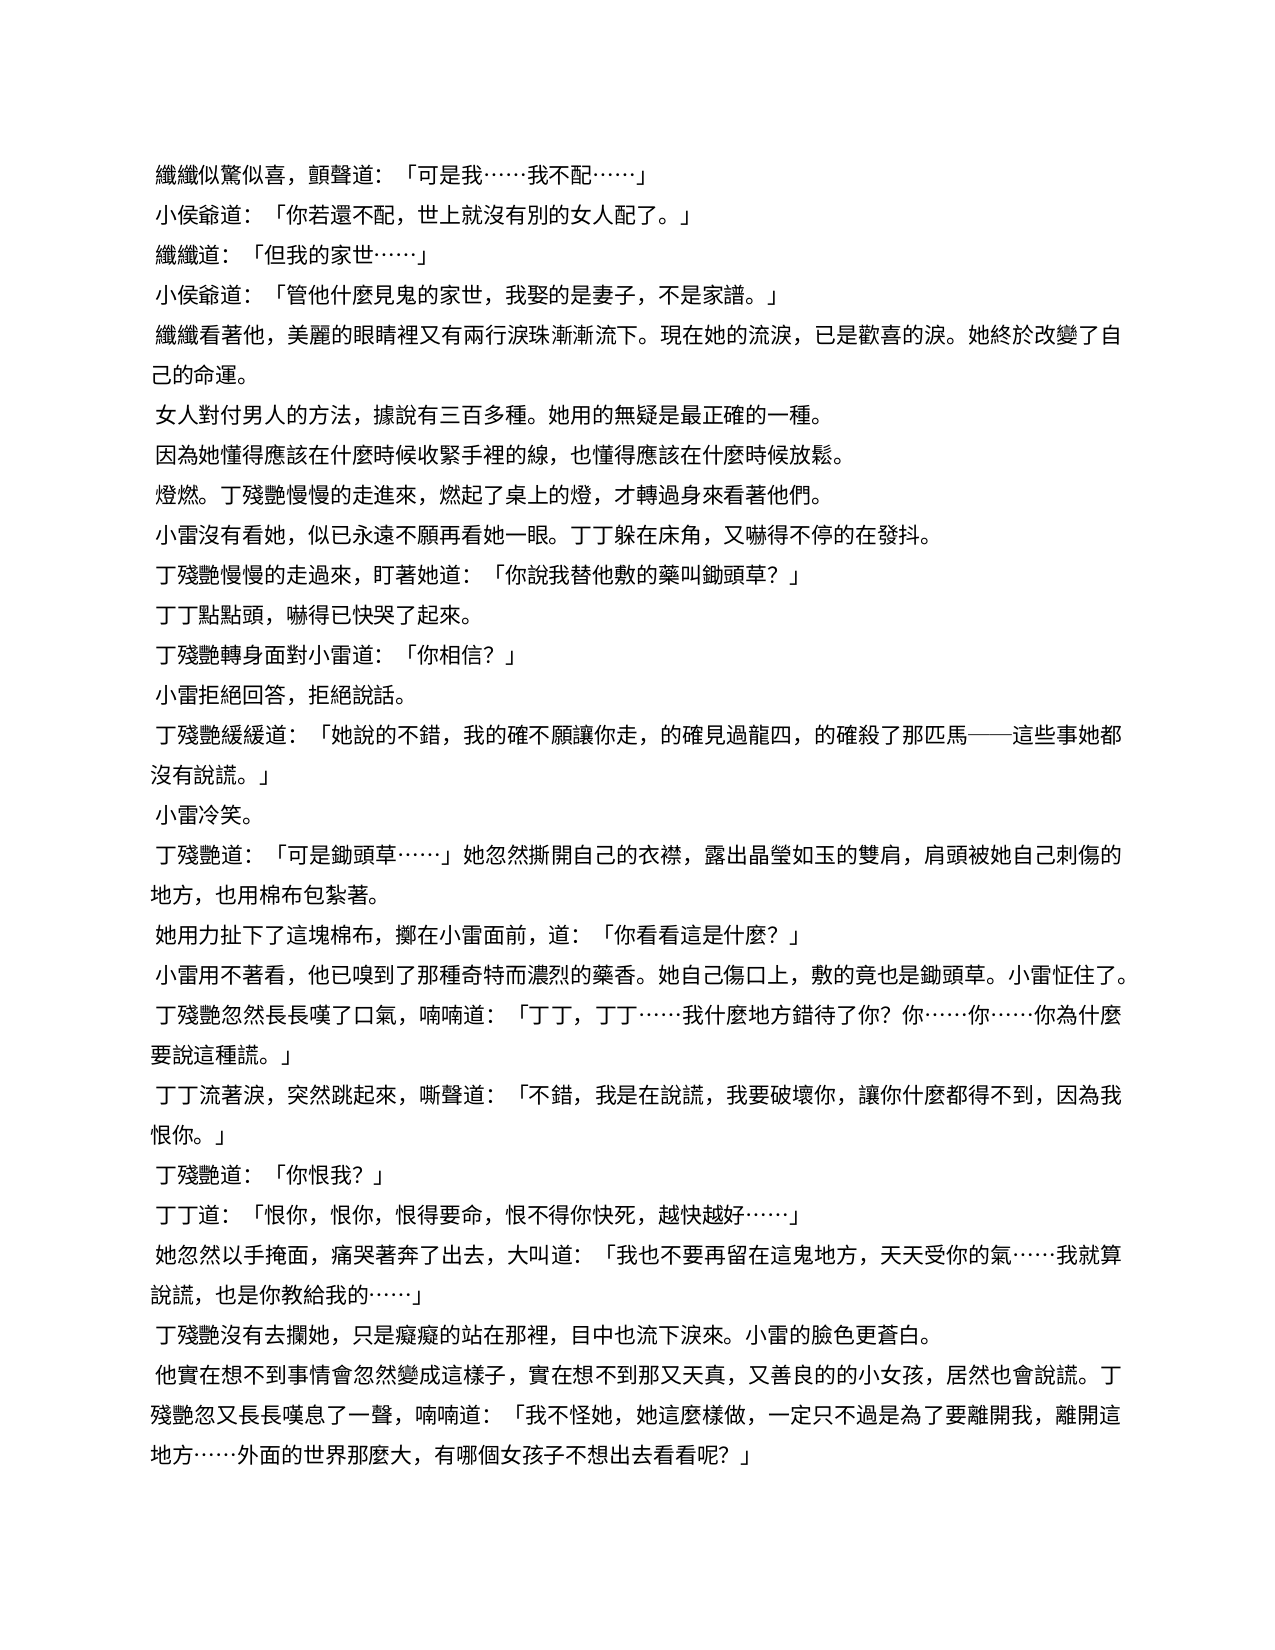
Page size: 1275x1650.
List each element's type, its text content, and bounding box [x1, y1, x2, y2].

text 丁殘艷轉身面對小雷道：「你相信？」 [150, 630, 1125, 670]
text 小雷沒有看她，似已永遠不願再看她一眼。丁丁躲在床角，又嚇得不停的在發抖。 [150, 510, 1125, 550]
text 小雷用不著看，他已嗅到了那種奇特而濃烈的藥香。她自己傷口上，敷的竟也是鋤頭草。小雷怔住了。 [150, 950, 1125, 990]
text 小雷拒絕回答，拒絕說話。 [150, 670, 1125, 710]
text 丁殘艷道：「可是鋤頭草……」她忽然撕開自己的衣襟，露出晶瑩如玉的雙肩，肩頭被她自己刺傷的地方，也用棉布包紮著。 [150, 830, 1125, 910]
text 她忽然以手掩面，痛哭著奔了出去，大叫道：「我也不要再留在這鬼地方，天天受你的氣……我就算說謊，也是你教給我的……」 [150, 1230, 1125, 1310]
text 丁丁道：「恨你，恨你，恨得要命，恨不得你快死，越快越好……」 [150, 1190, 1125, 1230]
text 她用力扯下了這塊棉布，擲在小雷面前，道：「你看看這是什麼？」 [150, 910, 1125, 950]
text 小侯爺道：「你若還不配，世上就沒有別的女人配了。」 [150, 190, 1125, 230]
text 他實在想不到事情會忽然變成這樣子，實在想不到那又天真，又善良的的小女孩，居然也會說謊。丁殘艷忽又長長嘆息了一聲，喃喃道：「我不怪她，她這麼樣做，一定只不過是為了要離開我，離開這地方……外面的世界那麼大，有哪個女孩子不想出去看看呢？」 [150, 1350, 1125, 1470]
text 女人對付男人的方法，據說有三百多種。她用的無疑是最正確的一種。 [150, 390, 1125, 430]
text 小侯爺道：「管他什麼見鬼的家世，我娶的是妻子，不是家譜。」 [150, 270, 1125, 310]
text 燈燃。丁殘艷慢慢的走進來，燃起了桌上的燈，才轉過身來看著他們。 [150, 470, 1125, 510]
text 纖纖看著他，美麗的眼睛裡又有兩行淚珠漸漸流下。現在她的流淚，已是歡喜的淚。她終於改變了自己的命運。 [150, 310, 1125, 390]
text 丁丁流著淚，突然跳起來，嘶聲道：「不錯，我是在說謊，我要破壞你，讓你什麼都得不到，因為我恨你。」 [150, 1070, 1125, 1150]
text 丁丁點點頭，嚇得已快哭了起來。 [150, 590, 1125, 630]
text 纖纖似驚似喜，顫聲道：「可是我……我不配……」 [150, 150, 1125, 190]
text 丁殘艷道：「你恨我？」 [150, 1150, 1125, 1190]
text 纖纖道：「但我的家世……」 [150, 230, 1125, 270]
text 丁殘艷緩緩道：「她說的不錯，我的確不願讓你走，的確見過龍四，的確殺了那匹馬──這些事她都沒有說謊。」 [150, 710, 1125, 790]
text 丁殘艷忽然長長嘆了口氣，喃喃道：「丁丁，丁丁……我什麼地方錯待了你？你……你……你為什麼要說這種謊。」 [150, 990, 1125, 1070]
text 丁殘艷沒有去攔她，只是癡癡的站在那裡，目中也流下淚來。小雷的臉色更蒼白。 [150, 1310, 1125, 1350]
text 丁殘艷慢慢的走過來，盯著她道：「你說我替他敷的藥叫鋤頭草？」 [150, 550, 1125, 590]
text 因為她懂得應該在什麼時候收緊手裡的線，也懂得應該在什麼時候放鬆。 [150, 430, 1125, 470]
text 小雷冷笑。 [150, 790, 1125, 830]
